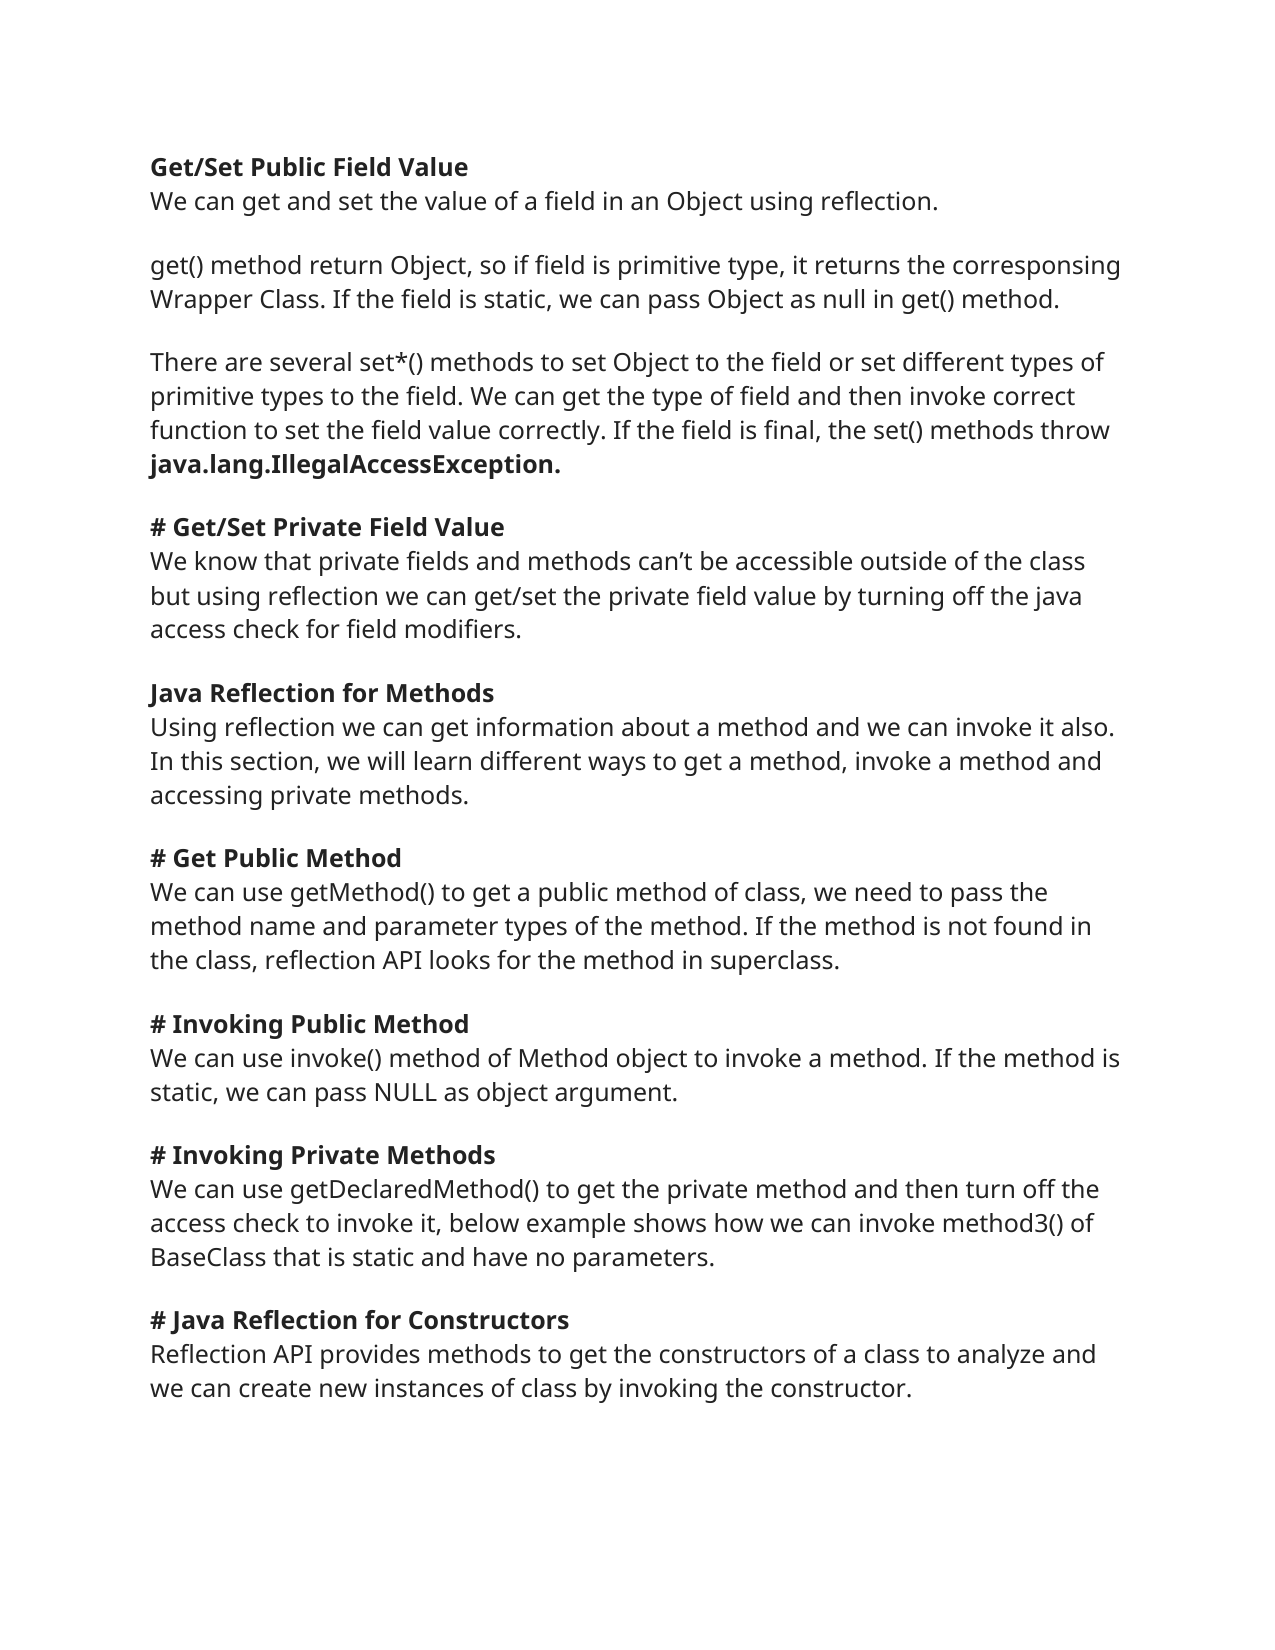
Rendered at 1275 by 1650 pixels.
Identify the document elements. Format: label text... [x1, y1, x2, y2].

text # Invoking Private Methods We can use getDeclaredMethod() to get the private method and then turn off the access check to invoke it, below example shows how we can invoke method3() of BaseClass that is static and have no parameters. [150, 1138, 1125, 1274]
text Java Reflection for Methods Using reflection we can get information about a method and we can invoke it also. In this section, we will learn different ways to get a method, invoke a method and accessing private methods. [150, 675, 1125, 812]
text Get/Set Public Field Value We can get and set the value of a field in an Object using reflection. [150, 150, 1125, 218]
text # Get Public Method We can use getMethod() to get a public method of class, we need to pass the method name and parameter types of the method. If the method is not found in the class, reflection API looks for the method in superclass. [150, 841, 1125, 977]
text # Java Reflection for Constructors Reflection API provides methods to get the constructors of a class to analyze and we can create new instances of class by invoking the constructor. [150, 1303, 1125, 1405]
text # Get/Set Private Field Value We know that private fields and methods can’t be accessible outside of the class but using reflection we can get/set the private field value by turning off the java access check for field modifiers. [150, 510, 1125, 646]
text There are several set*() methods to set Object to the field or set different types of primitive types to the field. We can get the type of field and then invoke correct function to set the field value correctly. If the field is final, the set() methods throw java.lang.IllegalAccessException. [150, 344, 1125, 481]
text # Invoking Public Method We can use invoke() method of Method object to invoke a method. If the method is static, we can pass NULL as object argument. [150, 1006, 1125, 1108]
text get() method return Object, so if field is primitive type, it returns the corresponsing Wrapper Class. If the field is static, we can pass Object as null in get() method. [150, 247, 1125, 315]
